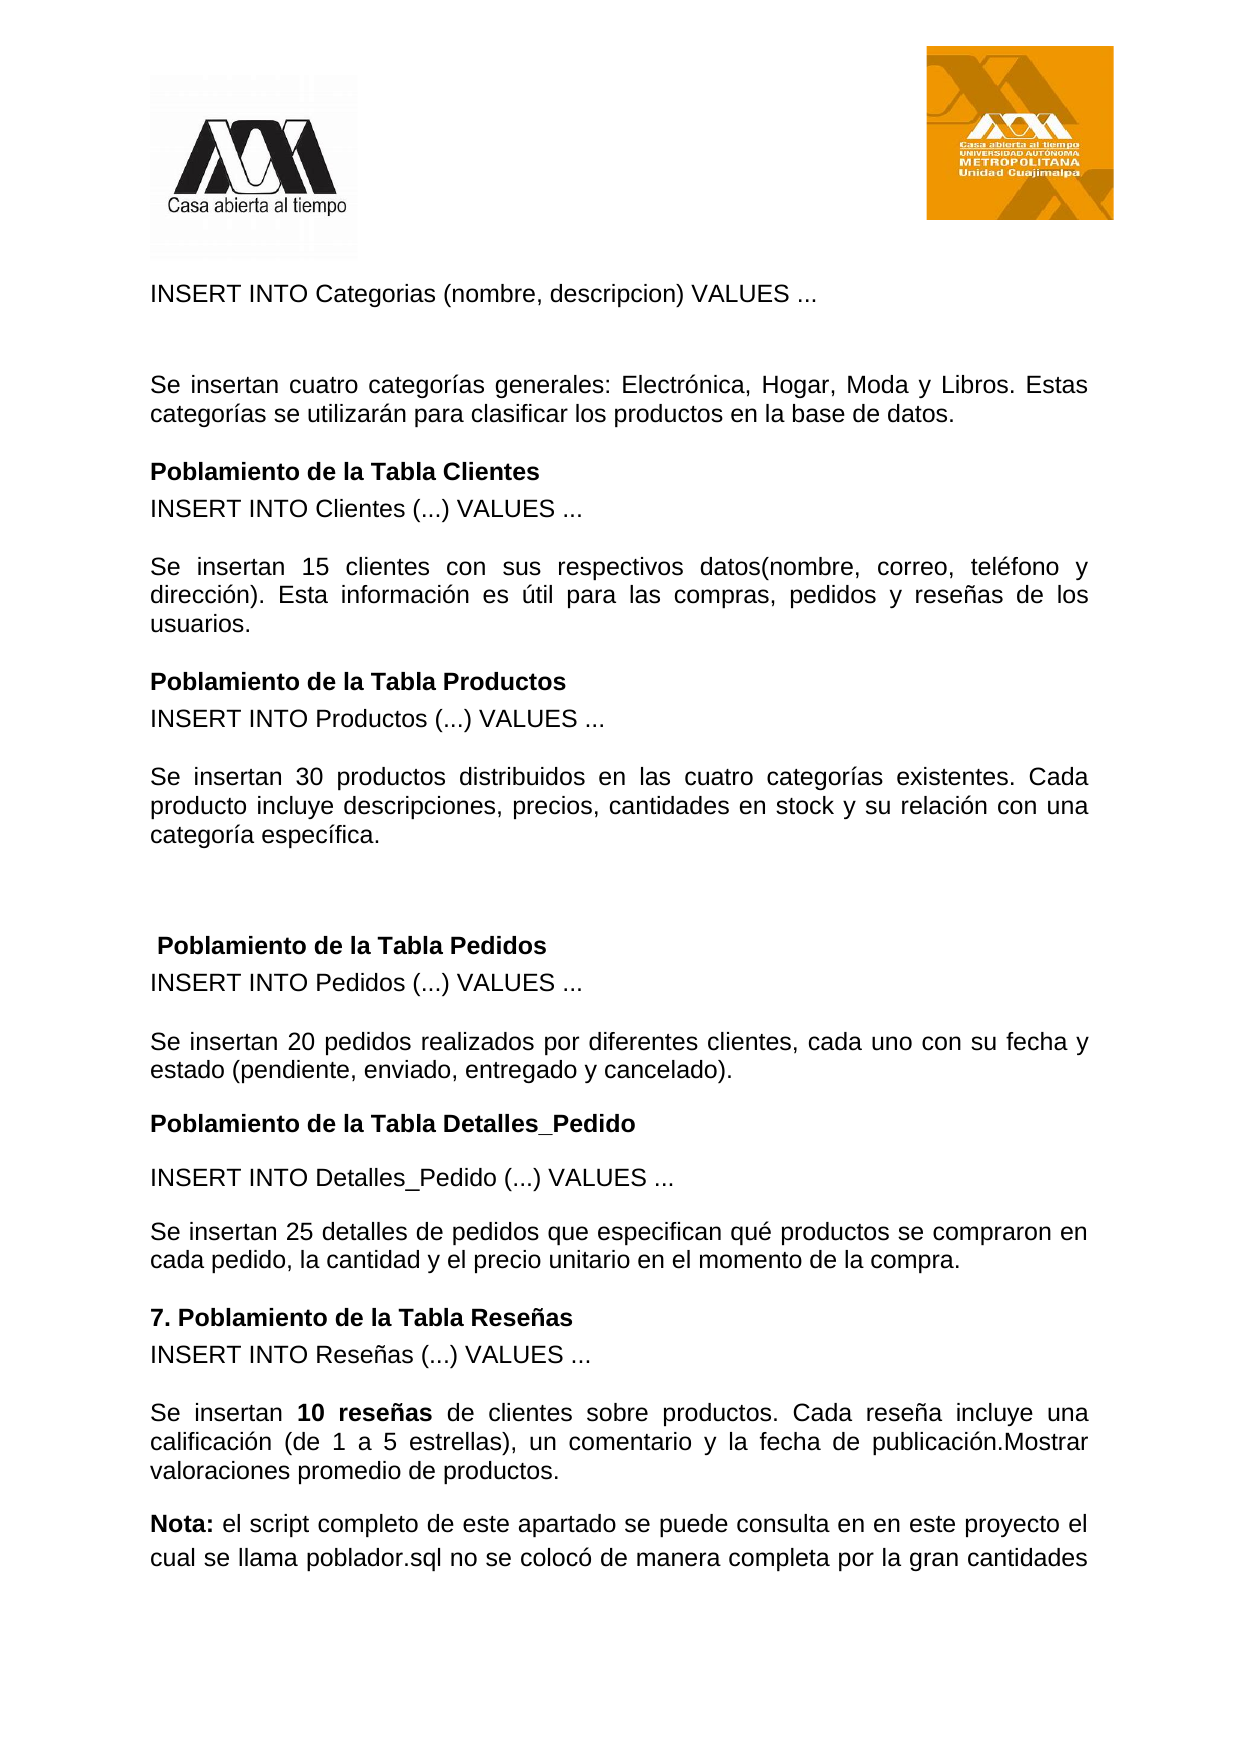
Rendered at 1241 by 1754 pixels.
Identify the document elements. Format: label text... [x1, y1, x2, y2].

picture [926, 46, 1114, 220]
text INSERT INTO Productos (...) VALUES ... [150, 704, 1090, 733]
text Se insertan 10 reseñas de clientes sobre productos. Cada reseña incluye una calificación (de 1 a 5 estrellas), un comentario y la fecha de publicación.Mostrar valoraciones promedio de productos. [150, 1398, 1090, 1484]
text INSERT INTO Reseñas (...) VALUES ... [150, 1340, 1090, 1369]
text INSERT INTO Categorias (nombre, descripcion) VALUES ... [150, 279, 1090, 308]
subtitle Poblamiento de la Tabla Pedidos [150, 931, 1090, 960]
text Se insertan 20 pedidos realizados por diferentes clientes, cada uno con su fecha y estado (pendiente, enviado, entregado y cancelado). [150, 1026, 1090, 1084]
picture [150, 75, 358, 261]
subtitle Poblamiento de la Tabla Productos [150, 667, 1090, 696]
text INSERT INTO Clientes (...) VALUES ... [150, 494, 1090, 522]
subtitle Poblamiento de la Tabla Clientes [150, 457, 1090, 485]
text Se insertan 25 detalles de pedidos que especifican qué productos se compraron en cada pedido, la cantidad y el precio unitario en el momento de la compra. [150, 1216, 1090, 1274]
text INSERT INTO Pedidos (...) VALUES ... [150, 968, 1090, 997]
subtitle 7. Poblamiento de la Tabla Reseñas [150, 1303, 1090, 1332]
text Se insertan 15 clientes con sus respectivos datos(nombre, correo, teléfono y dirección). Esta información es útil para las compras, pedidos y reseñas de los usuarios. [150, 552, 1090, 638]
text Se insertan cuatro categorías generales: Electrónica, Hogar, Moda y Libros. Estas categorías se utilizarán para clasificar los productos en la base de datos. [150, 370, 1090, 427]
text Poblamiento de la Tabla Detalles_Pedido [150, 1109, 1090, 1138]
text INSERT INTO Detalles_Pedido (...) VALUES ... [150, 1163, 1090, 1191]
text Se insertan 30 productos distribuidos en las cuatro categorías existentes. Cada producto incluye descripciones, precios, cantidades en stock y su relación con una categoría específica. [150, 762, 1090, 848]
